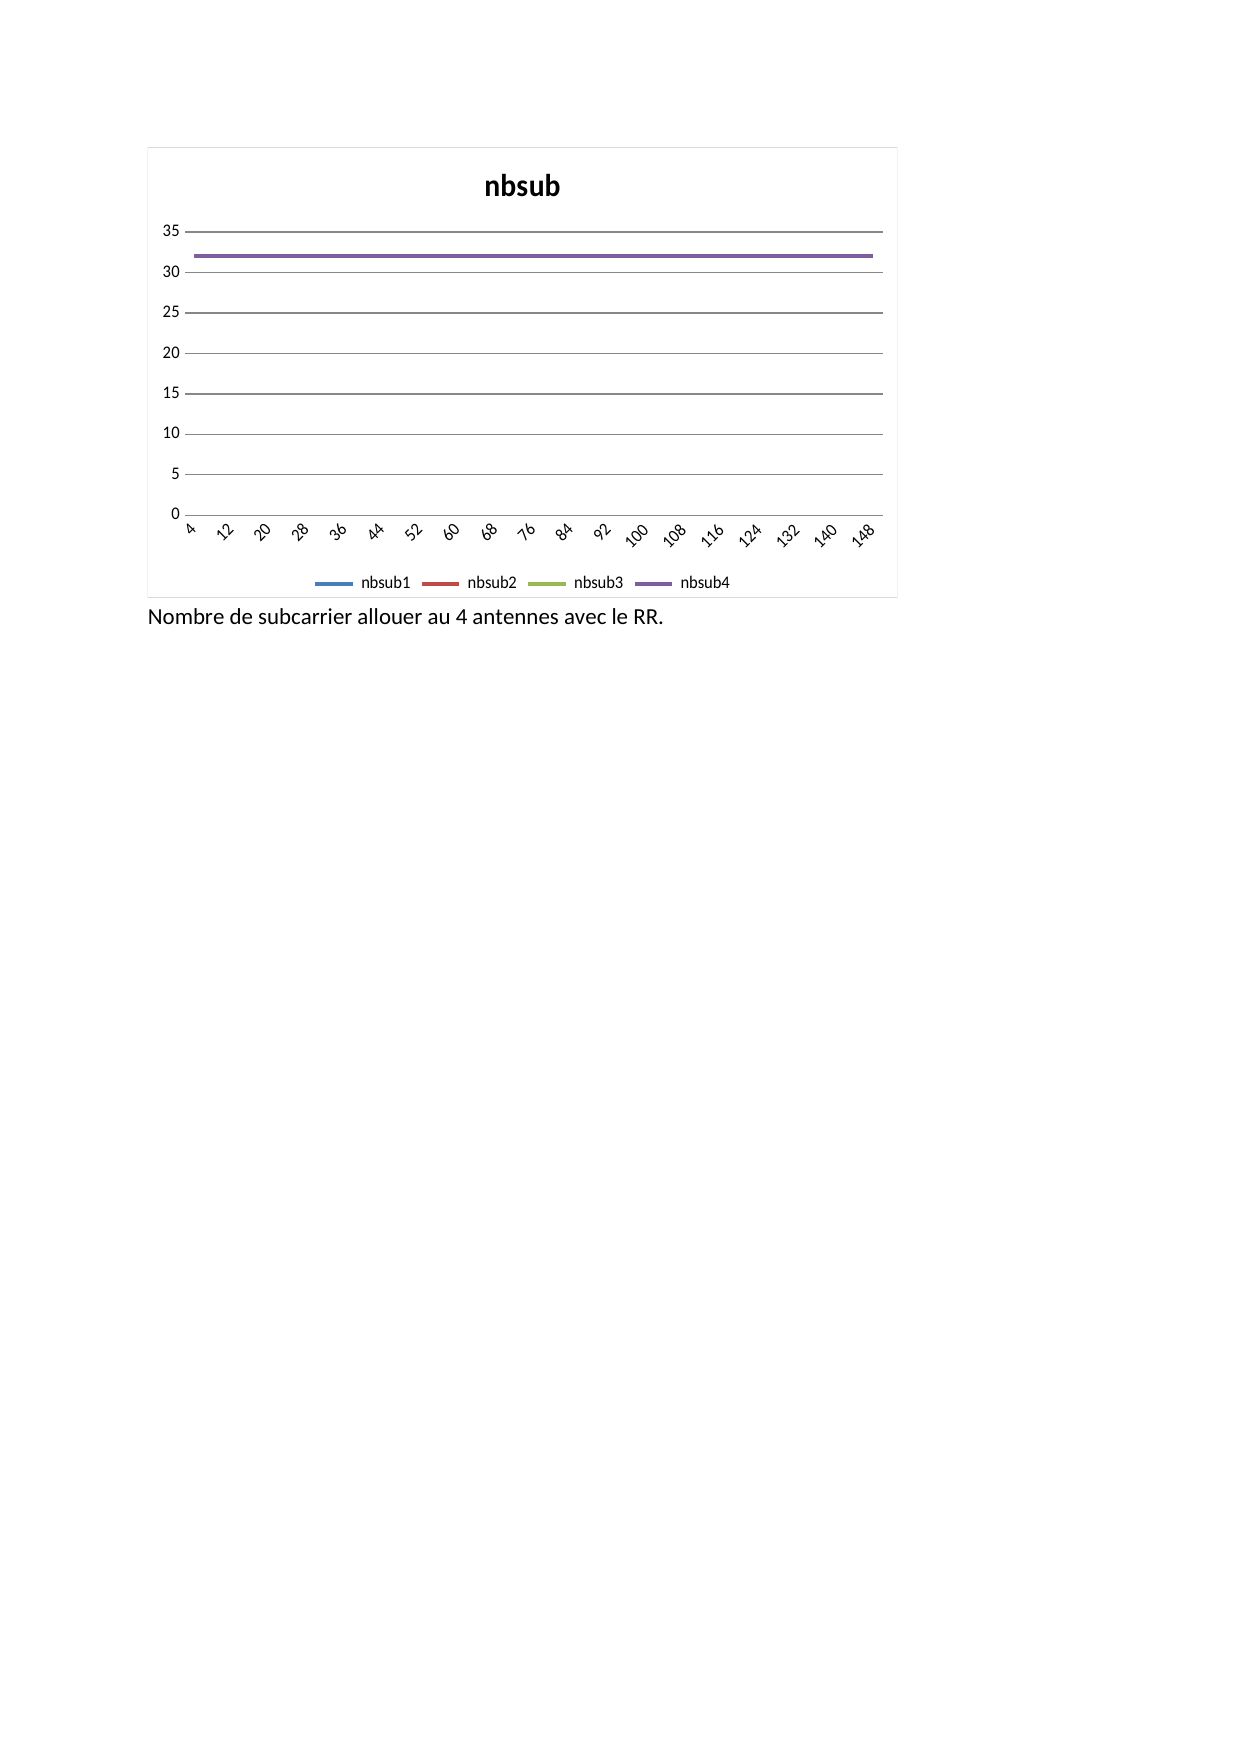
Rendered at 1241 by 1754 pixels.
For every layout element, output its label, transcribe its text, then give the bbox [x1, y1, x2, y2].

text Nombre de subcarrier allouer au 4 antennes avec le RR. [148, 148, 1093, 630]
